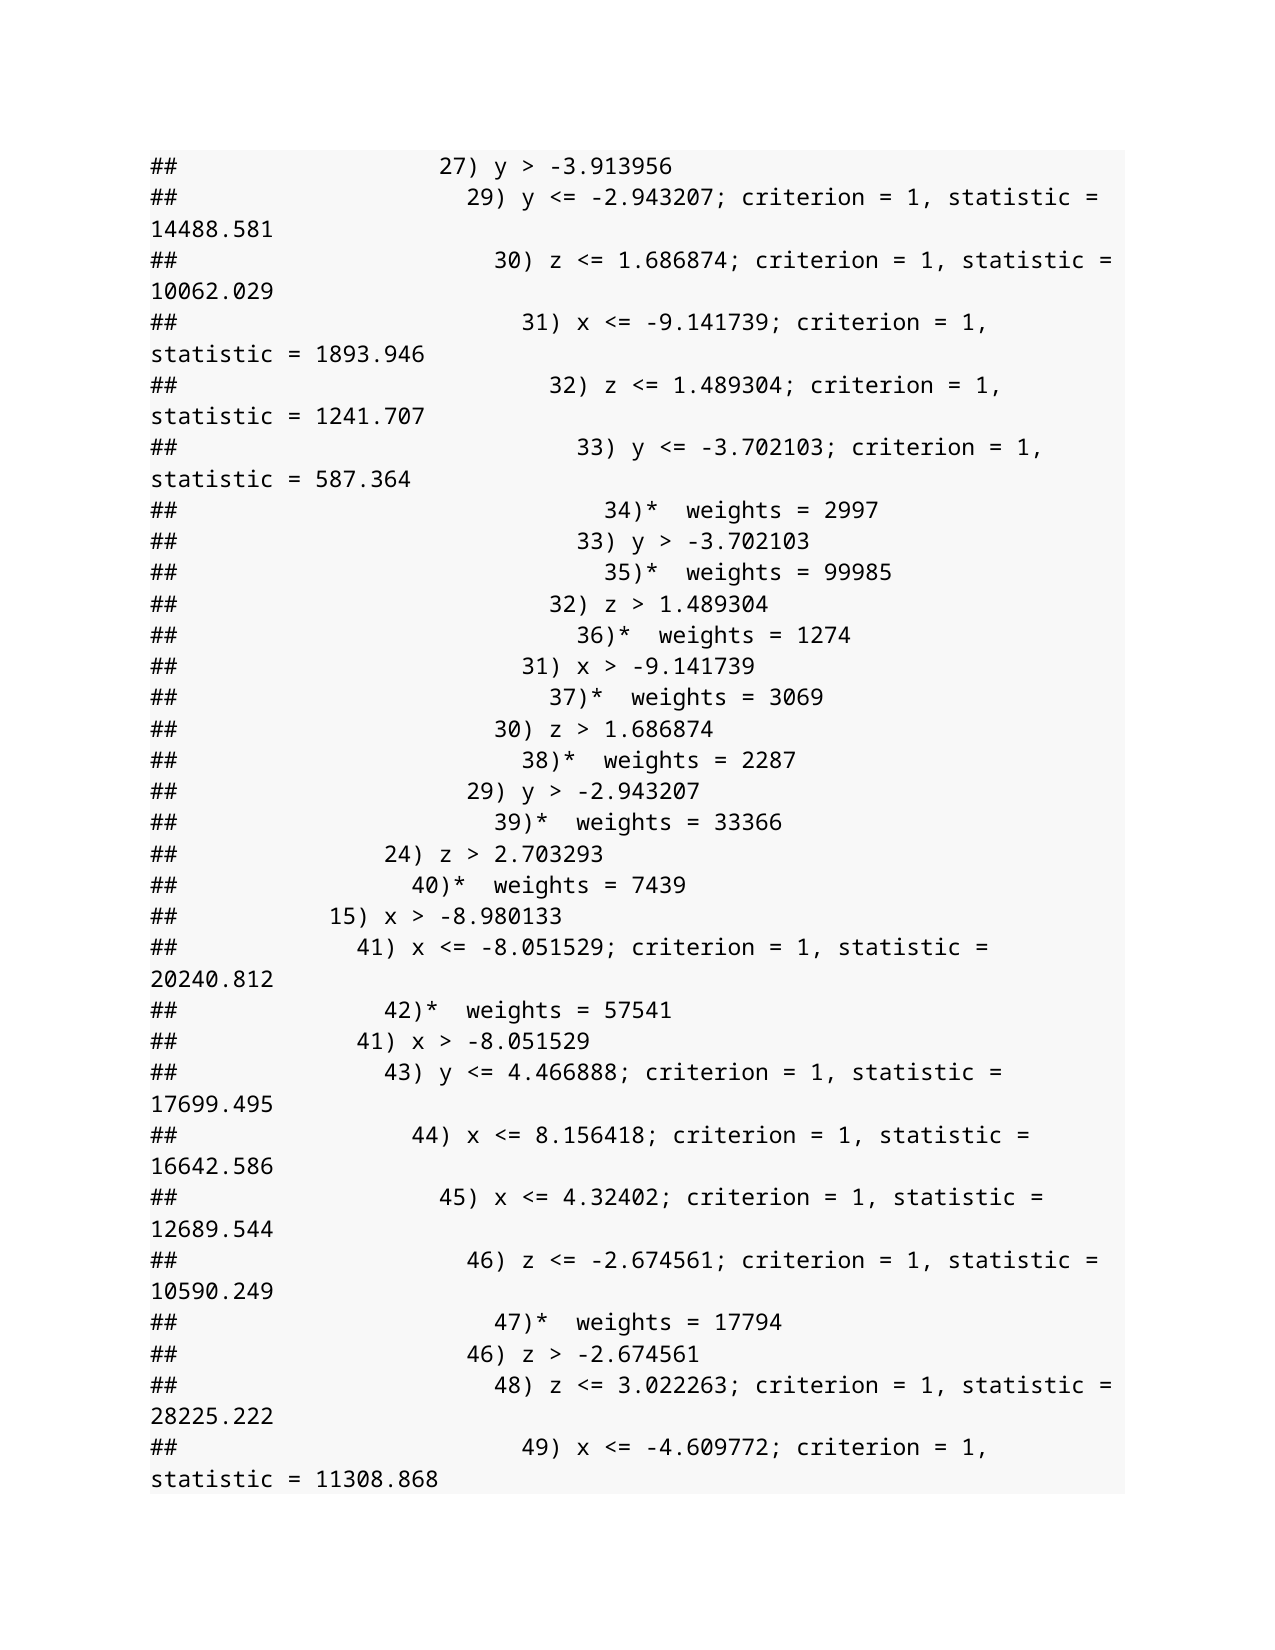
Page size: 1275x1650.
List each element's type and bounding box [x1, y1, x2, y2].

text [150, 150, 1125, 1494]
